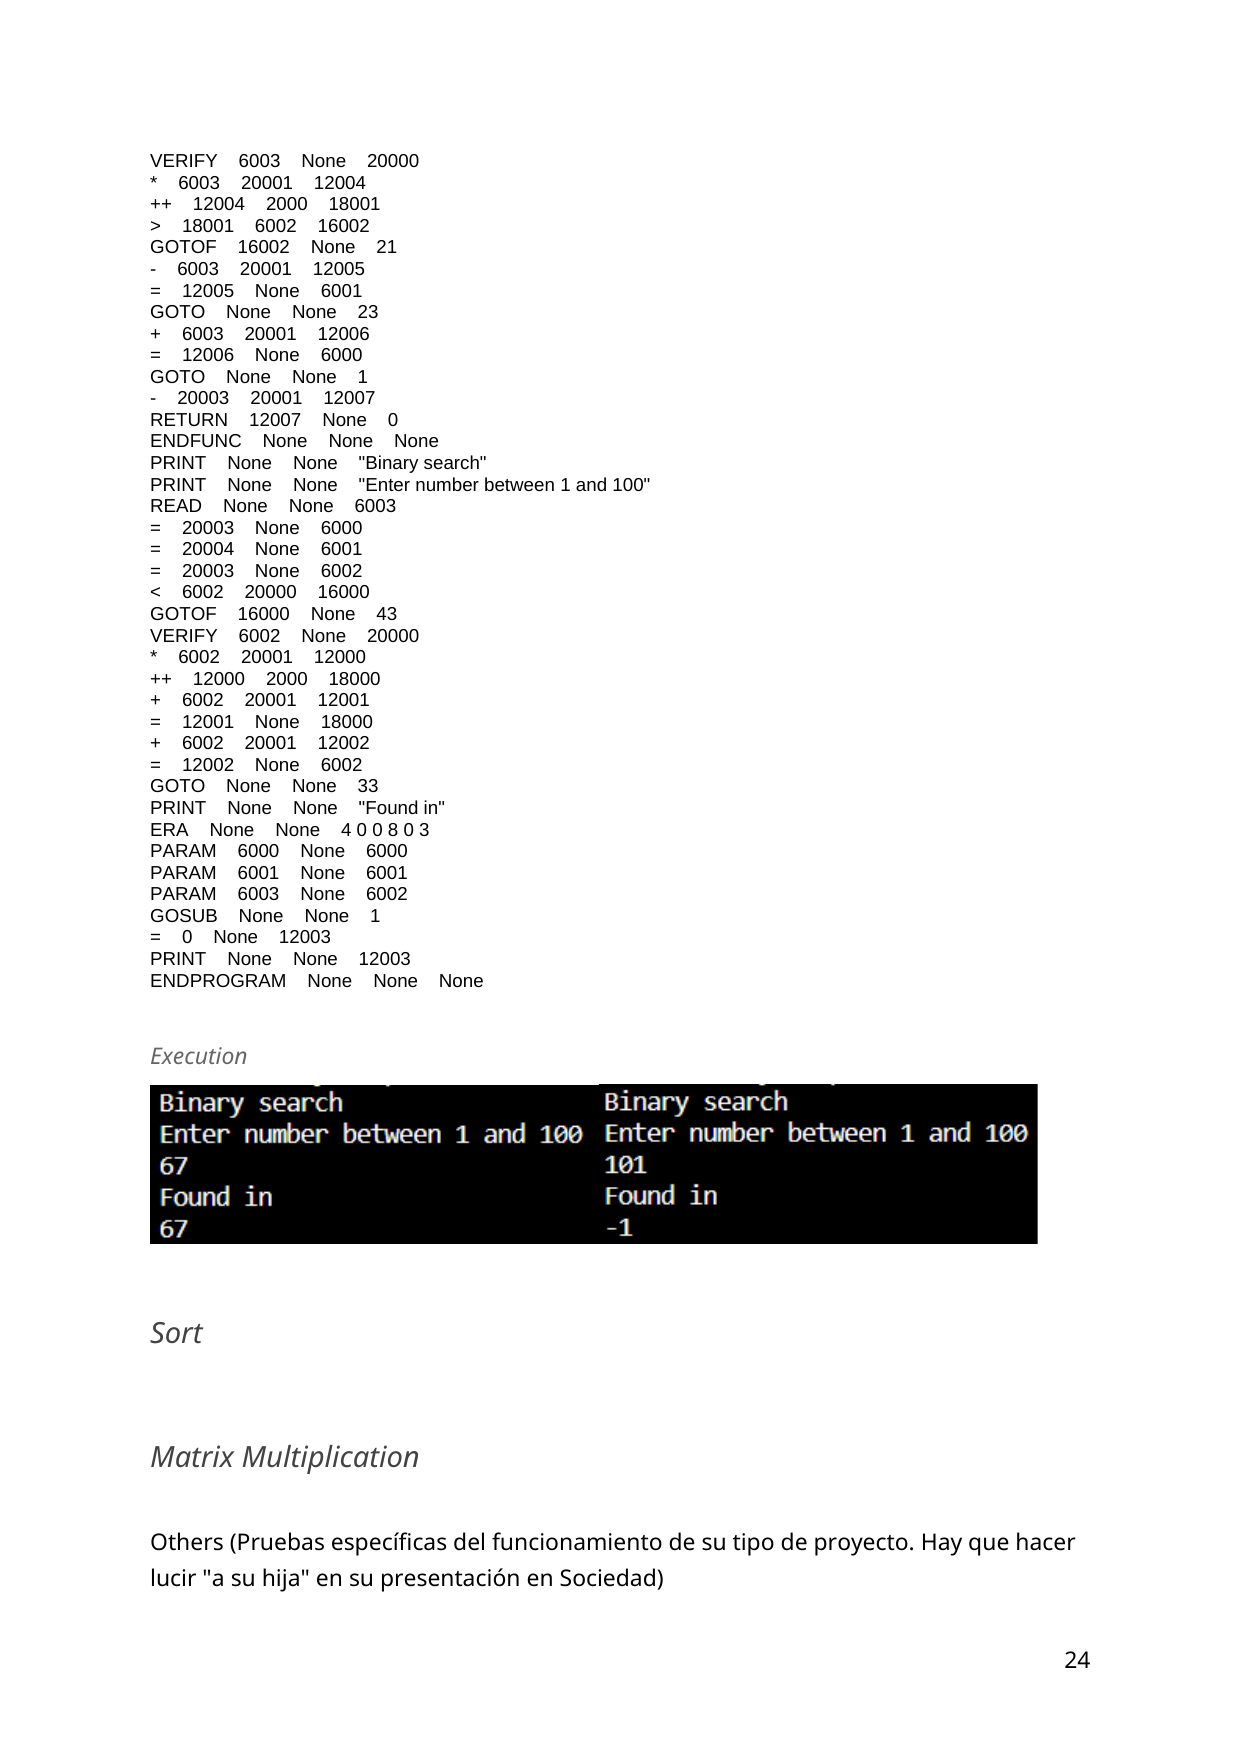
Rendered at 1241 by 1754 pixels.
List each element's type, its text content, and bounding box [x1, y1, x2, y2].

text ++ 12000 2000 18000 [150, 667, 1090, 689]
text GOTO None None 33 [150, 775, 1090, 797]
subtitle Sort [150, 1313, 1090, 1352]
text GOSUB None None 1 [150, 905, 1090, 926]
text PRINT None None "Binary search" [150, 452, 1090, 473]
subtitle Execution [150, 1040, 1090, 1071]
text VERIFY 6003 None 20000 [150, 150, 1090, 172]
text + 6003 20001 12006 [150, 322, 1090, 344]
text = 20003 None 6002 [150, 560, 1090, 581]
text + 6002 20001 12001 [150, 689, 1090, 711]
text - 6003 20001 12005 [150, 258, 1090, 279]
text PARAM 6000 None 6000 [150, 840, 1090, 862]
text = 12002 None 6002 [150, 754, 1090, 775]
text PARAM 6003 None 6002 [150, 883, 1090, 905]
text < 6002 20000 16000 [150, 581, 1090, 603]
text - 20003 20001 12007 [150, 387, 1090, 409]
text Others (Pruebas específicas del funcionamiento de su tipo de proyecto. Hay que hacer lucir "a su hija" en su presentación en Sociedad) [150, 1526, 1090, 1593]
text ENDPROGRAM None None None [150, 969, 1090, 991]
text ENDFUNC None None None [150, 430, 1090, 452]
text = 20003 None 6000 [150, 517, 1090, 538]
text PRINT None None "Enter number between 1 and 100" [150, 473, 1090, 495]
text ERA None None 4 0 0 8 0 3 [150, 818, 1090, 840]
subtitle Matrix Multiplication [150, 1436, 1090, 1476]
text PRINT None None "Found in" [150, 797, 1090, 818]
text * 6002 20001 12000 [150, 646, 1090, 667]
text PRINT None None 12003 [150, 948, 1090, 969]
text = 20004 None 6001 [150, 538, 1090, 560]
picture [150, 1084, 1038, 1244]
text + 6002 20001 12002 [150, 732, 1090, 754]
text = 12006 None 6000 [150, 344, 1090, 366]
text * 6003 20001 12004 [150, 172, 1090, 193]
text GOTOF 16000 None 43 [150, 603, 1090, 624]
text = 12005 None 6001 [150, 279, 1090, 301]
text > 18001 6002 16002 [150, 215, 1090, 236]
text GOTO None None 23 [150, 301, 1090, 322]
text READ None None 6003 [150, 495, 1090, 517]
text = 0 None 12003 [150, 926, 1090, 948]
text GOTOF 16002 None 21 [150, 236, 1090, 258]
text PARAM 6001 None 6001 [150, 862, 1090, 883]
text VERIFY 6002 None 20000 [150, 624, 1090, 646]
text RETURN 12007 None 0 [150, 409, 1090, 430]
text GOTO None None 1 [150, 366, 1090, 387]
text = 12001 None 18000 [150, 711, 1090, 732]
text ++ 12004 2000 18001 [150, 193, 1090, 215]
